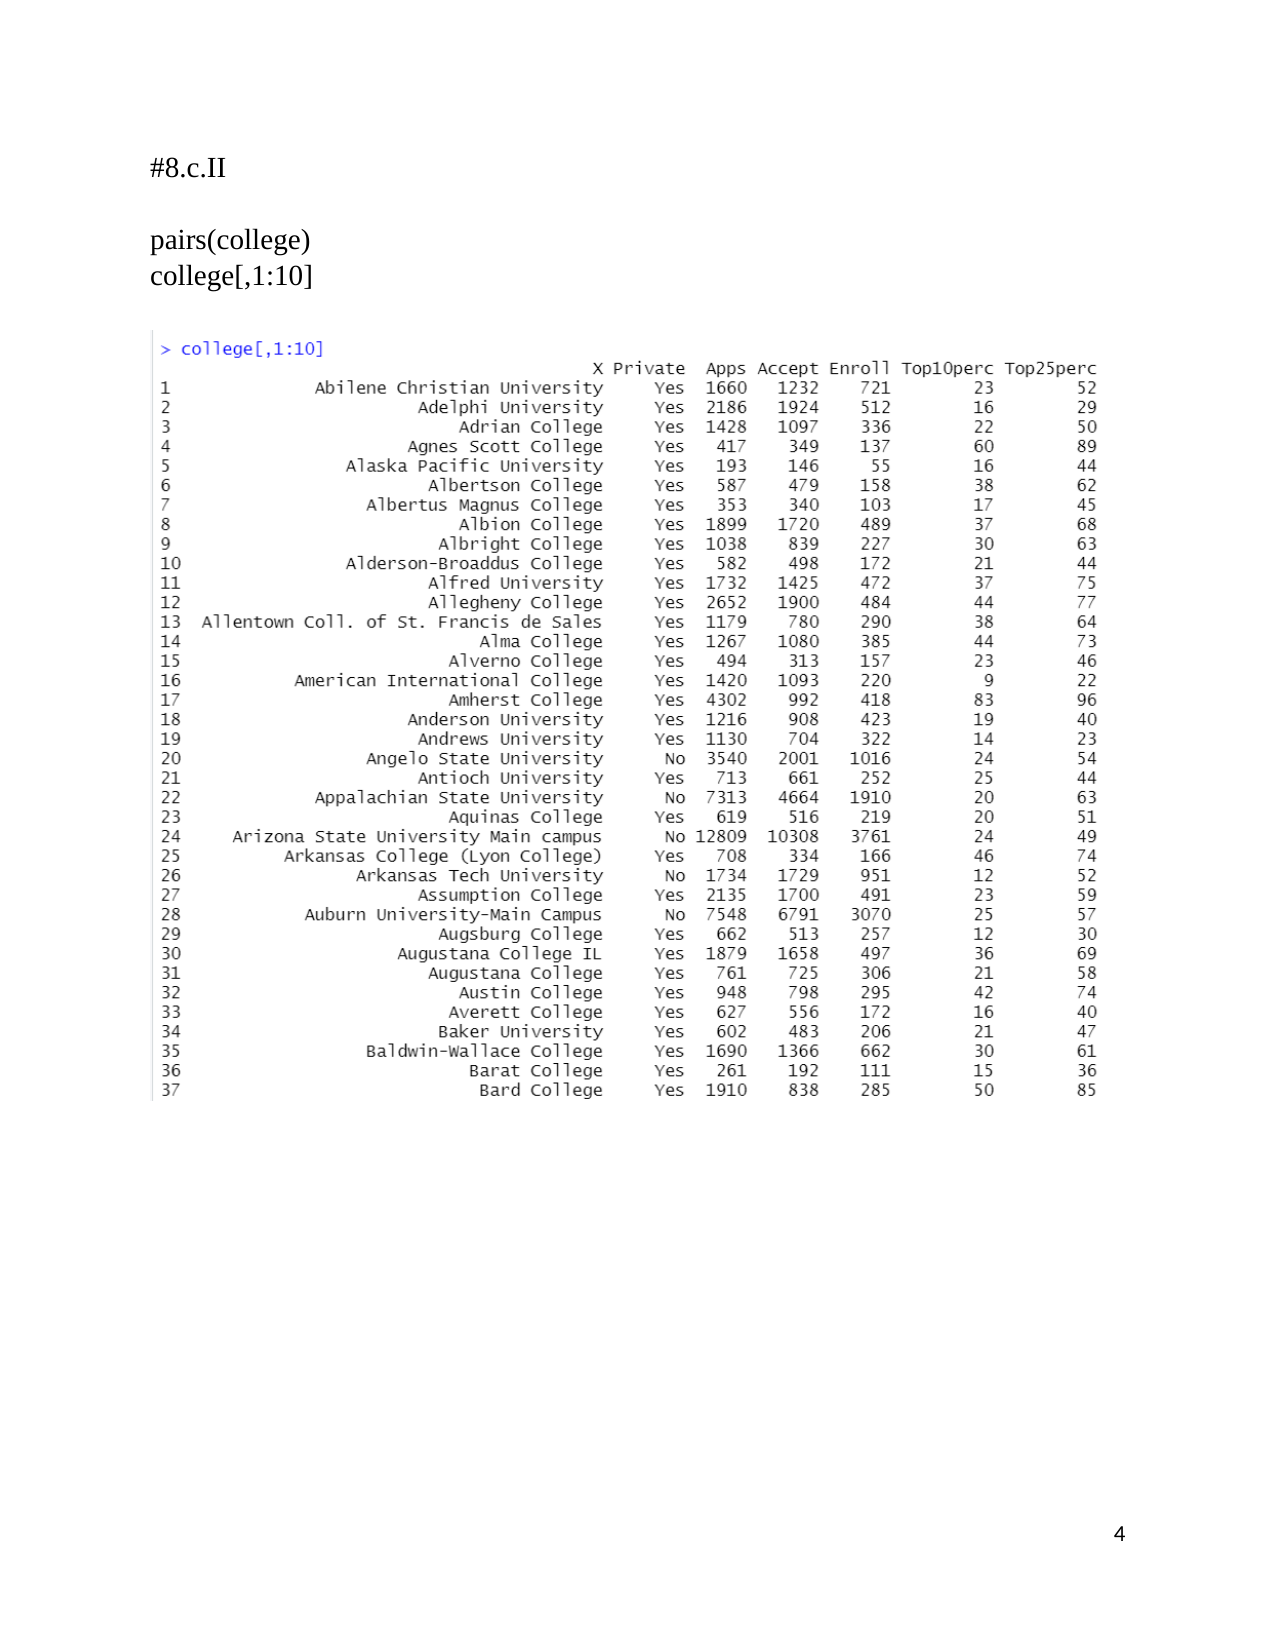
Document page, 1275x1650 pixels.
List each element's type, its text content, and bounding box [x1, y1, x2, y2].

text pairs(college) [150, 222, 1125, 256]
text college[,1:10] [150, 258, 1125, 292]
text #8.c.II [150, 150, 1125, 183]
picture [150, 330, 1124, 1101]
